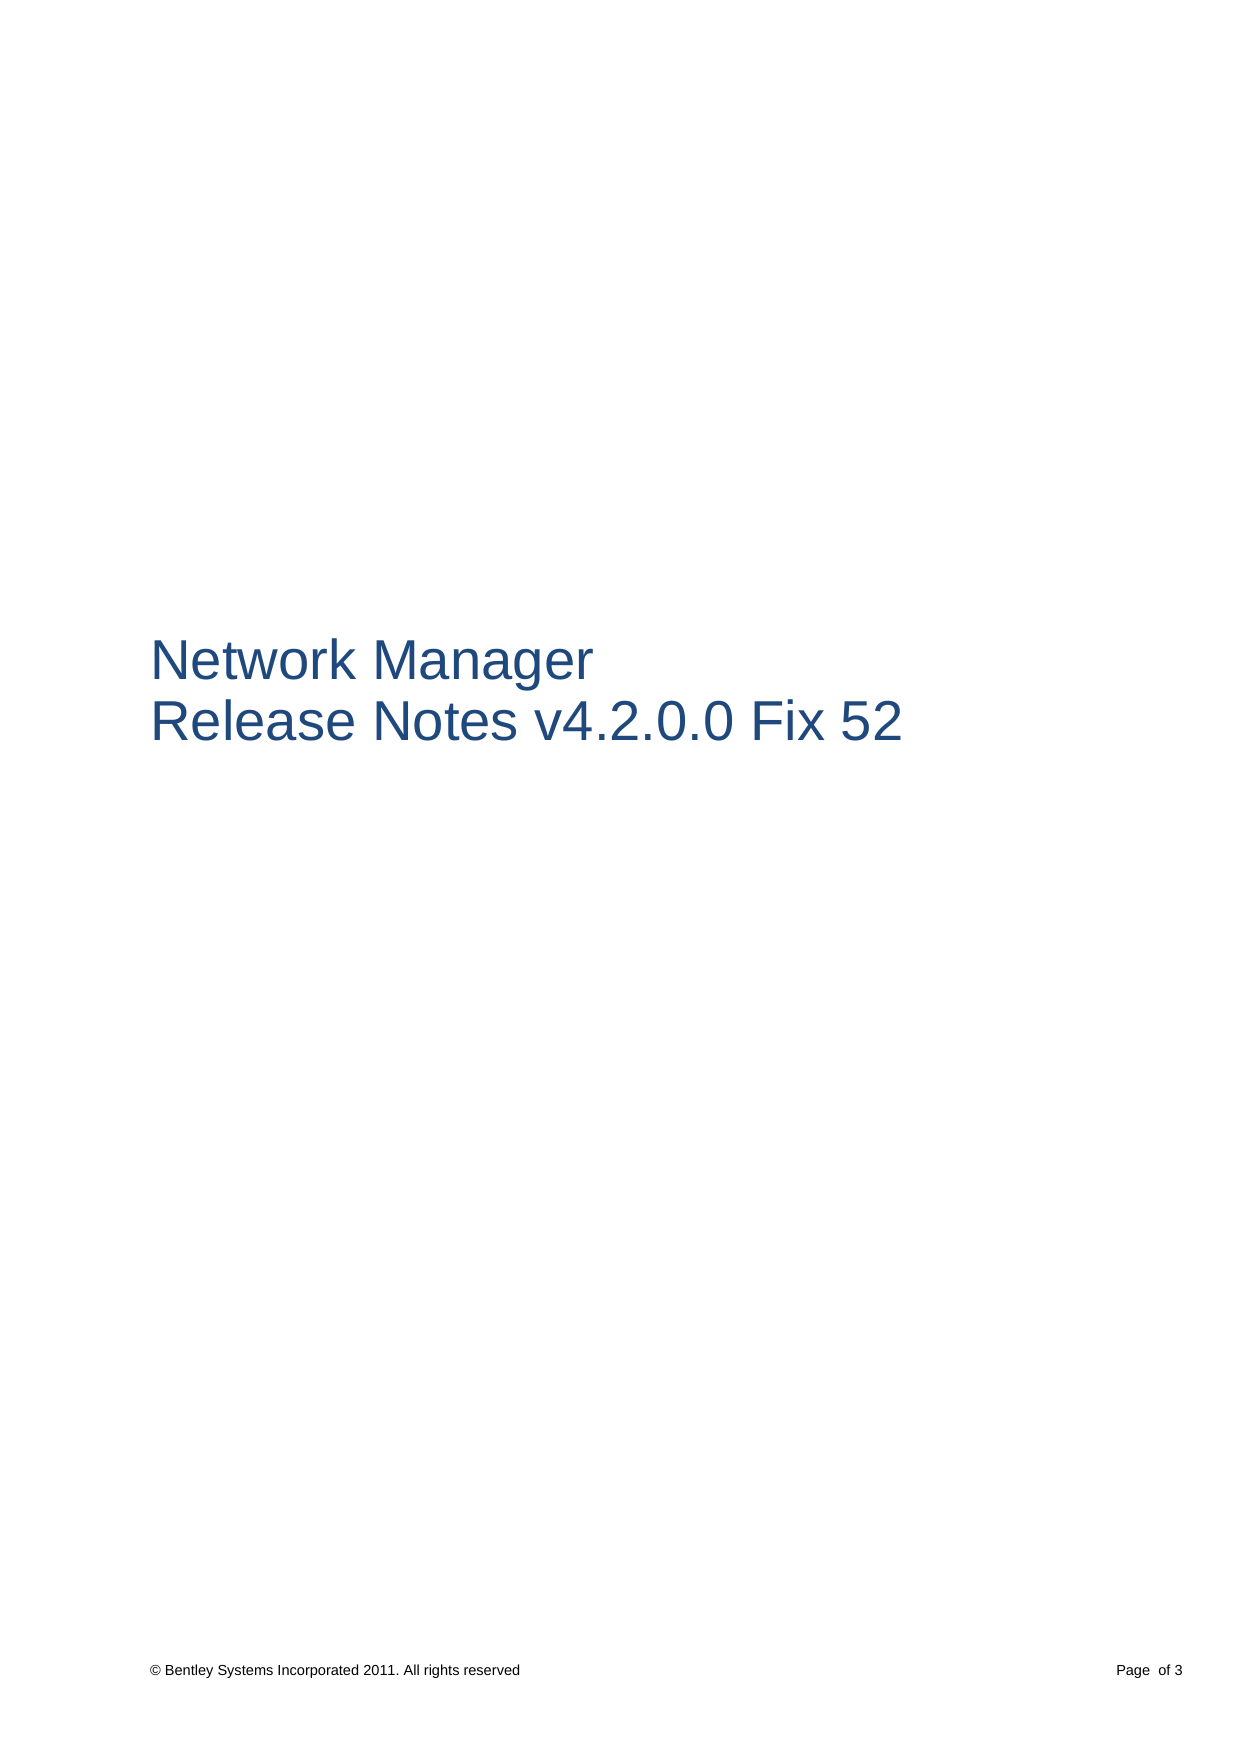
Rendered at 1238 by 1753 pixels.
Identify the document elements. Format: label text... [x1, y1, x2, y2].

text Release Notes v4.2.0.0 Fix 52 [150, 692, 1089, 752]
text Network Manager [150, 631, 1089, 692]
